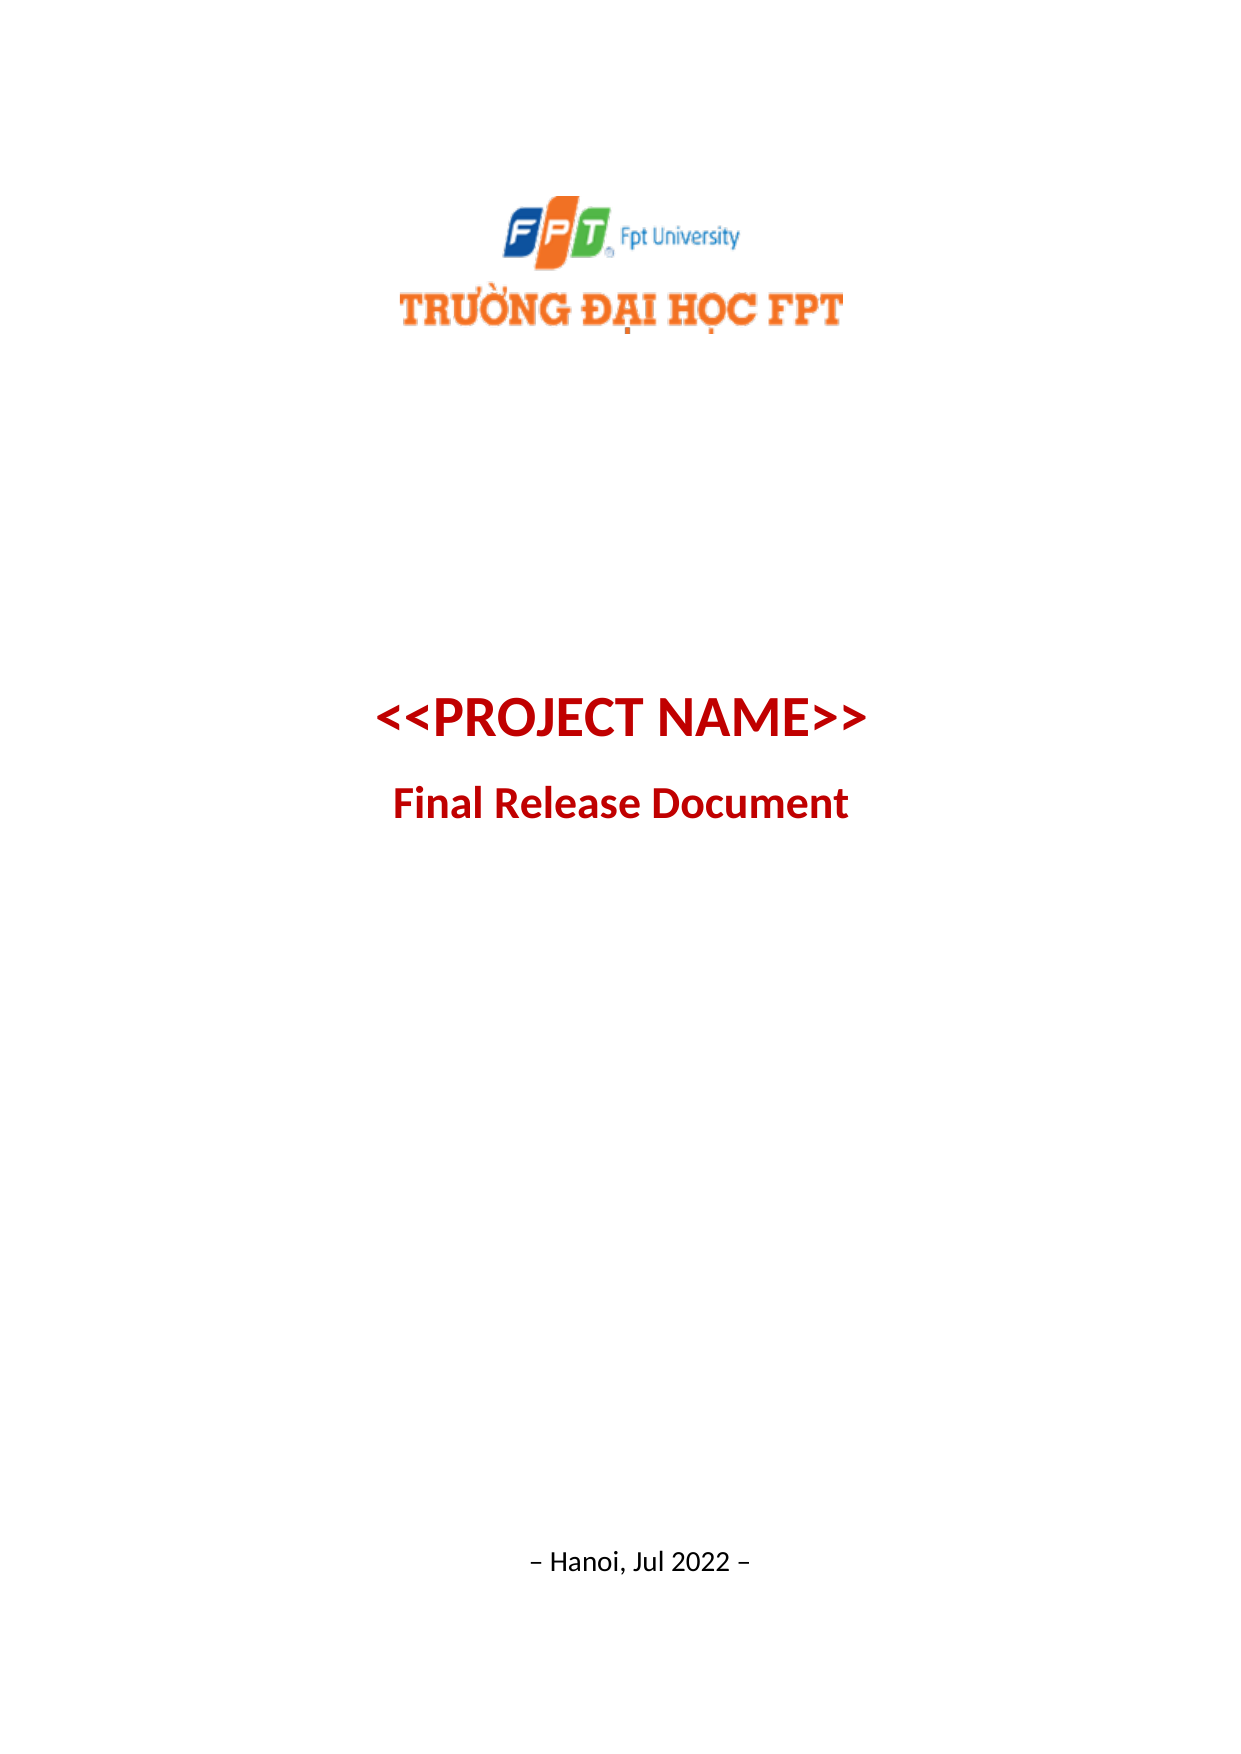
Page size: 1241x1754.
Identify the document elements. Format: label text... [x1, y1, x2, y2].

text Final Release Document [150, 774, 1093, 829]
text – Hanoi, Jul 2022 – [413, 1543, 867, 1579]
picture [399, 196, 843, 334]
text <<Project name>> [150, 680, 1093, 751]
